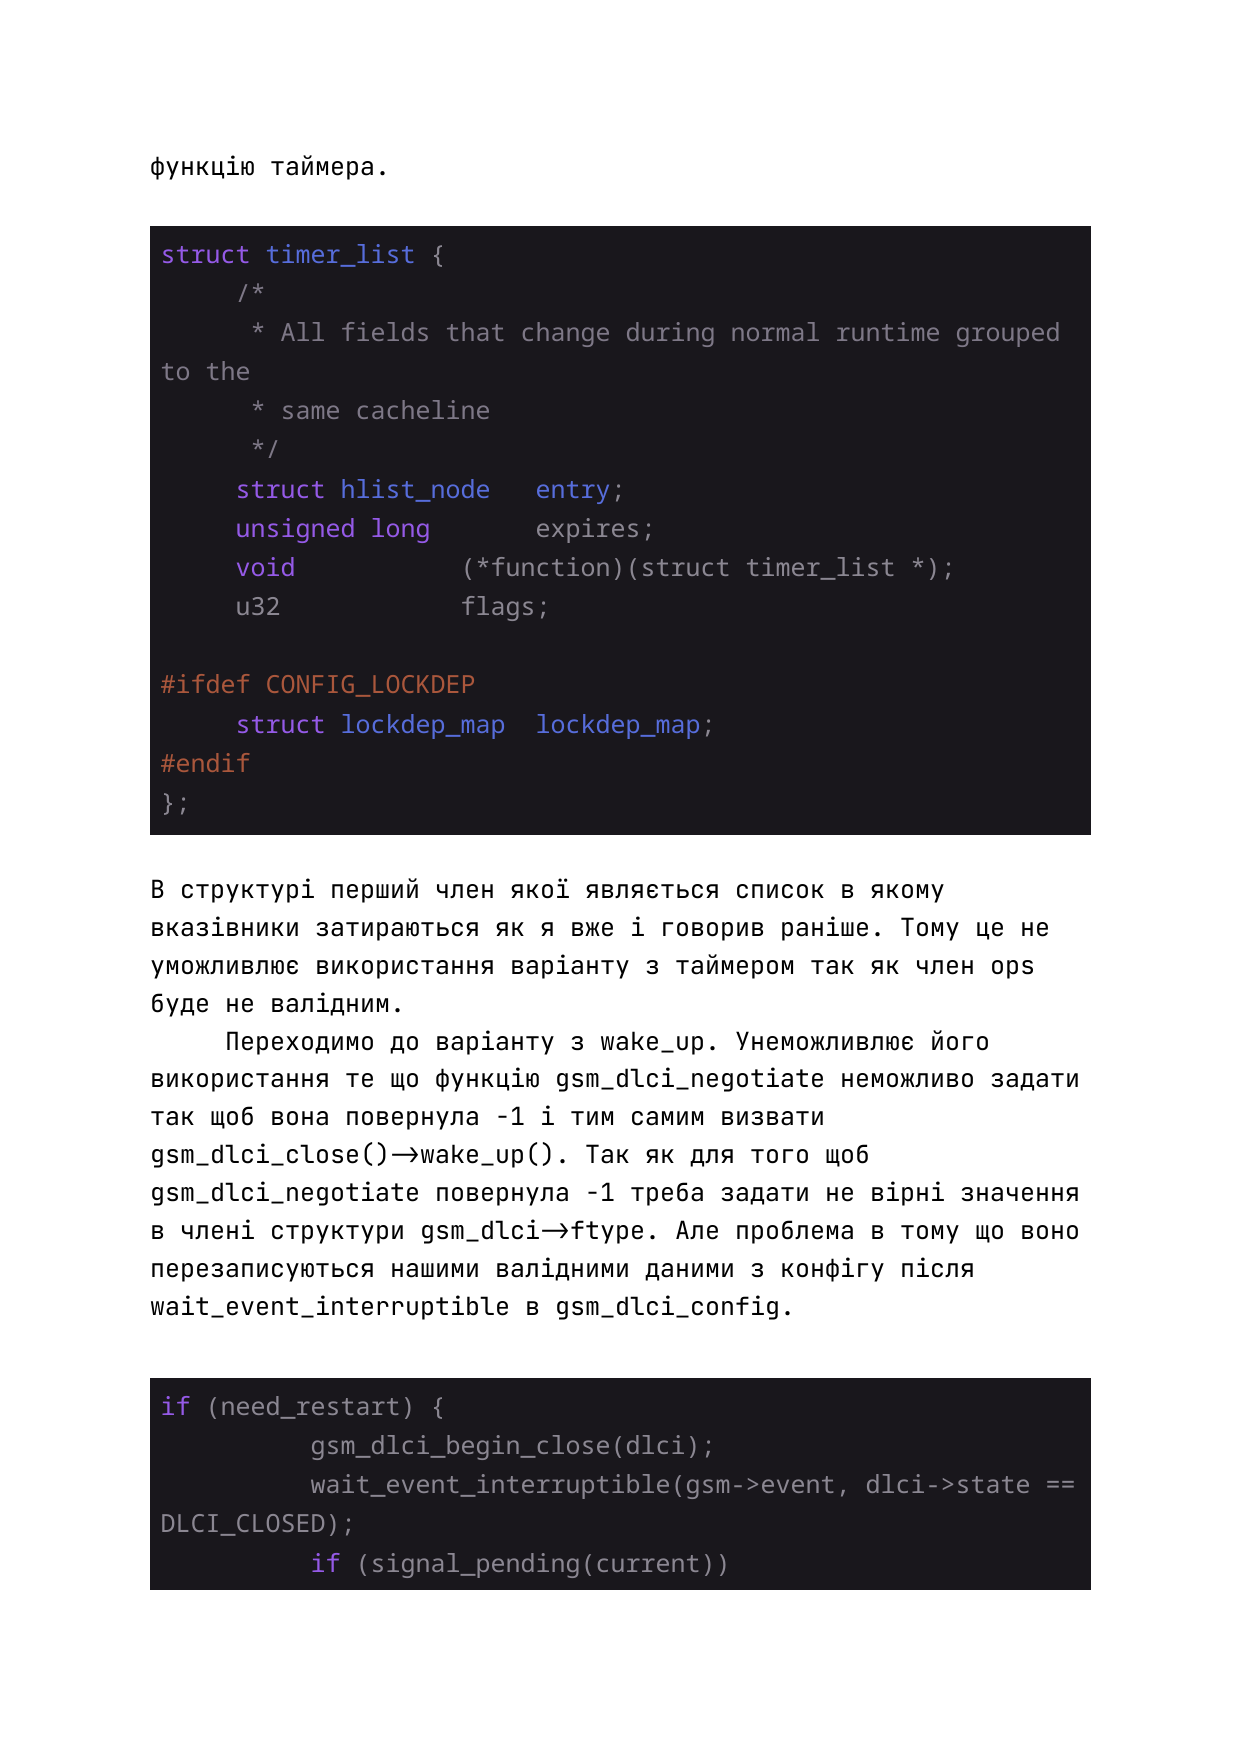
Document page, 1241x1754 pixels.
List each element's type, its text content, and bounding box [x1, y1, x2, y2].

text Переходимо до варіанту з wake_up. Унеможливлює його використання те що функцію gsm_dlci_negotiate неможливо задати так щоб вона повернула -1 і тим самим визвати gsm_dlci_close()->wake_up(). Так як для того щоб gsm_dlci_negotiate повернула -1 треба задати не вірні значення в члені структури gsm_dlci->ftype. Але проблема в тому що воно перезаписуються нашими валідними даними з конфігу після wait_event_interruptible в gsm_dlci_config. [150, 1024, 1090, 1323]
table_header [150, 1378, 1091, 1590]
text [150, 150, 1090, 183]
text В структурі перший член якої являється список в якому вказівники затираються як я вже і говорив раніше. Тому це не уможливлює використання варіанту з таймером так як член ops буде не валідним. [150, 873, 1090, 1019]
table_header struct timer_list { /* * All fields that change during normal runtime grouped to the * same cacheline */ struct hlist_node entry; unsigned long expires; void (*function)(struct timer_list *); u32 flags; #ifdef CONFIG_LOCKDEP struct lockdep_map lockdep_map; #endif }; [150, 226, 1091, 835]
